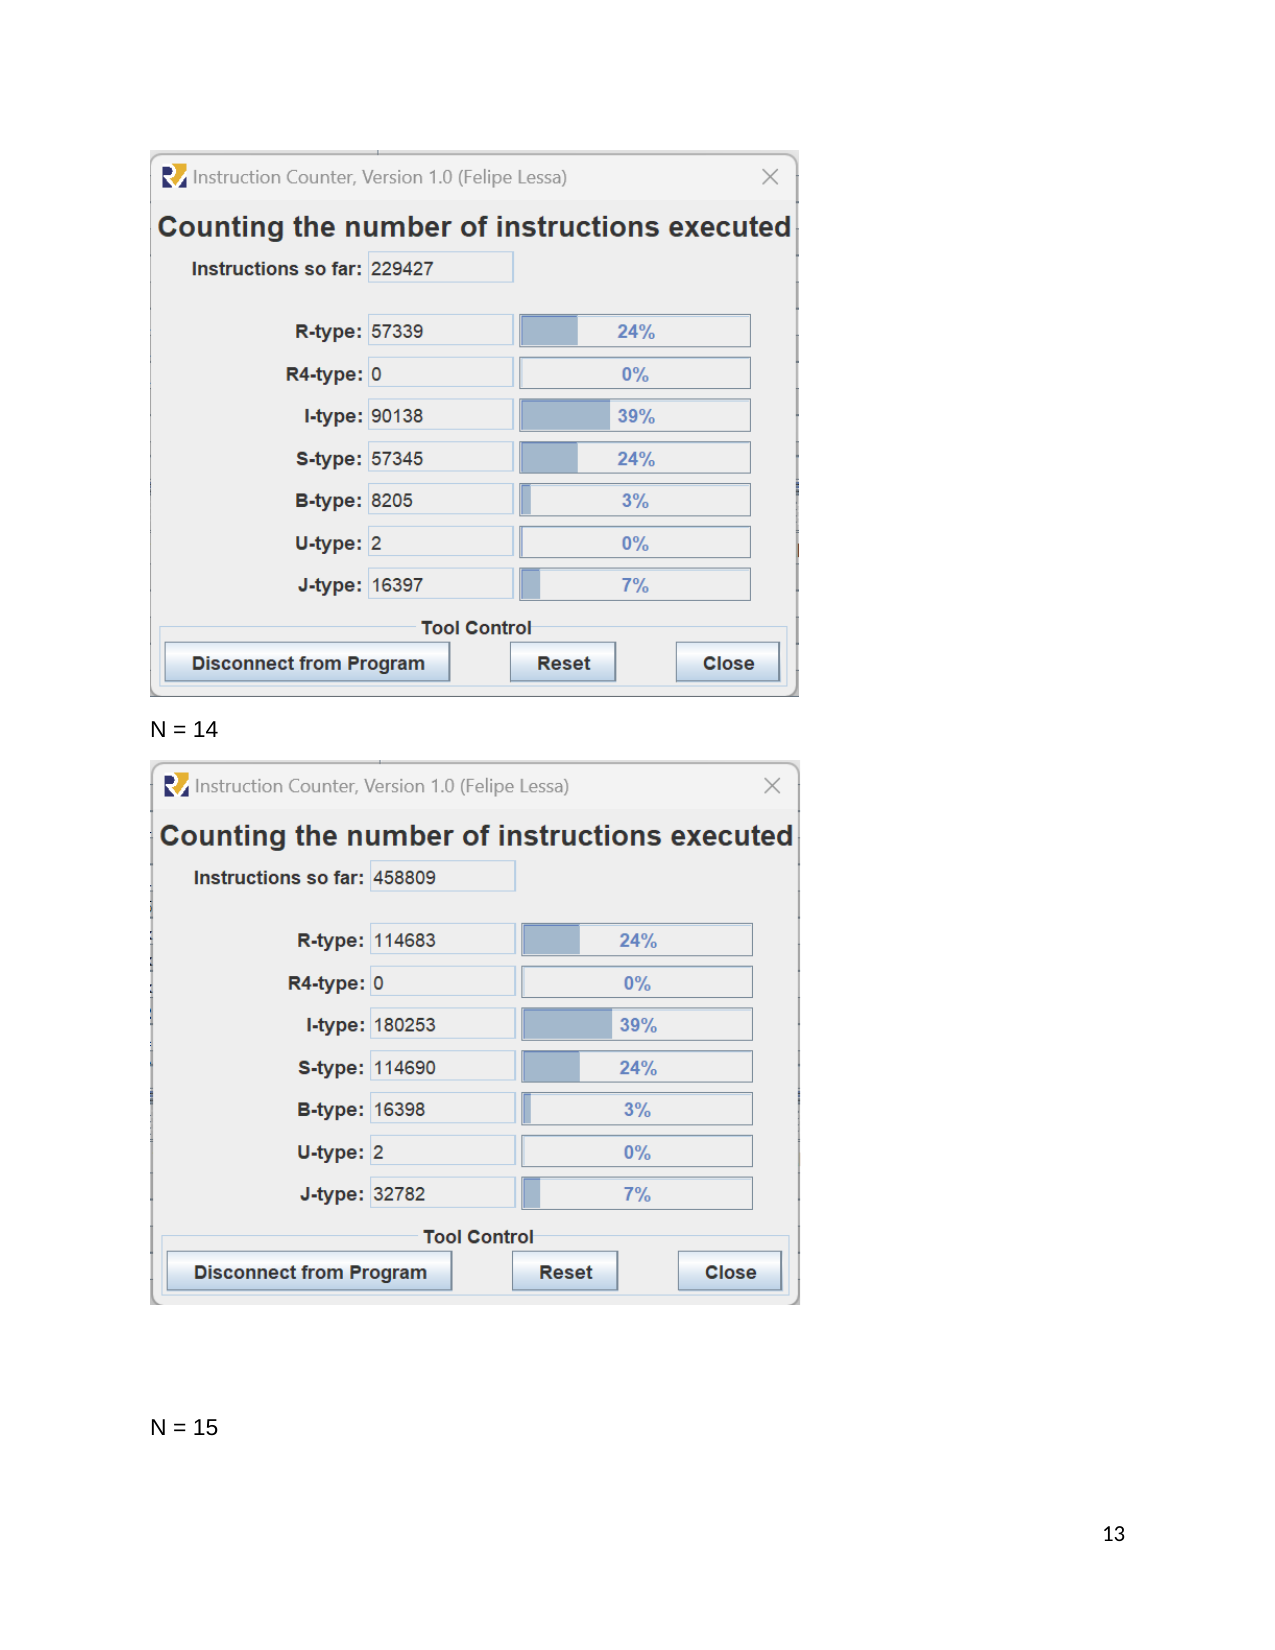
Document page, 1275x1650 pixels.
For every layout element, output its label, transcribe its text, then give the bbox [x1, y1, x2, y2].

picture [150, 150, 799, 697]
text N = 14 [150, 716, 1125, 742]
text N = 15 [150, 1414, 1125, 1440]
picture [150, 760, 800, 1305]
